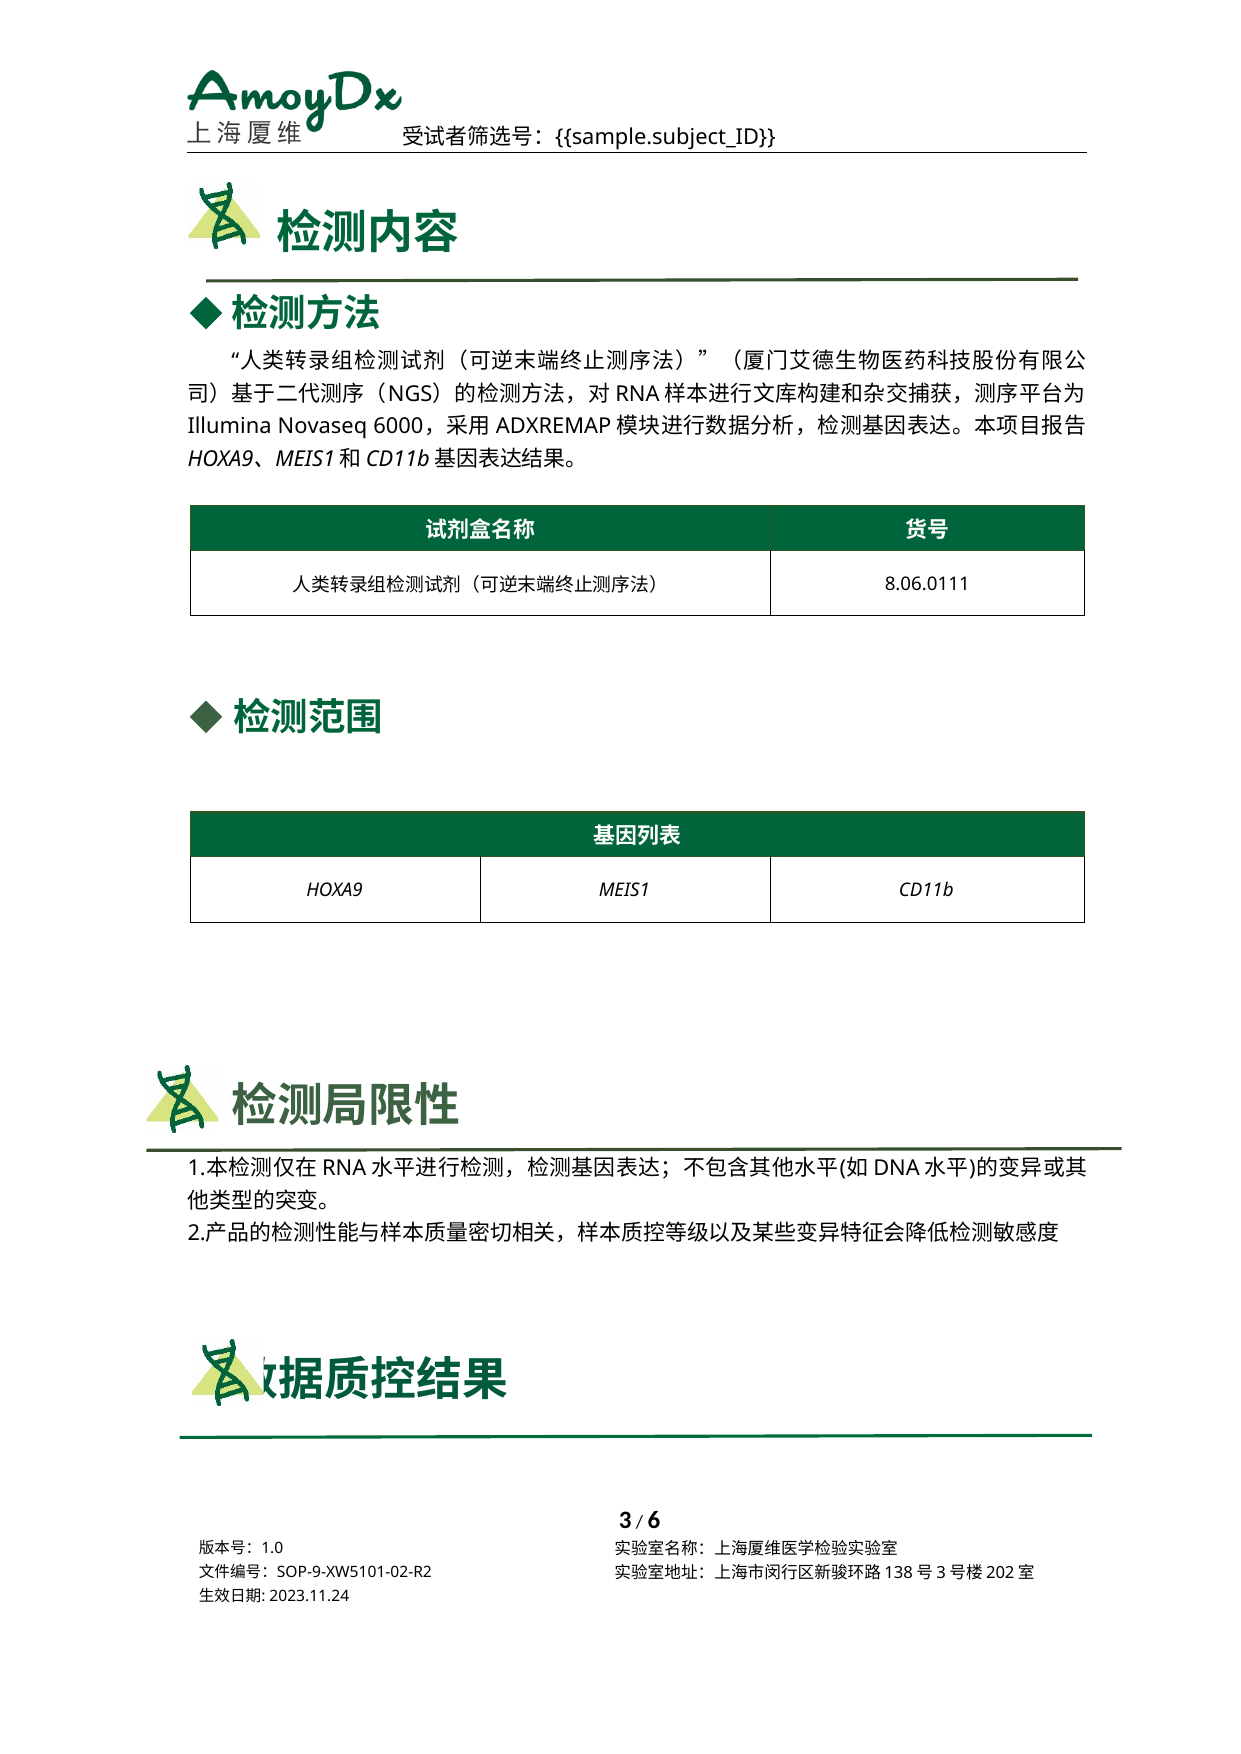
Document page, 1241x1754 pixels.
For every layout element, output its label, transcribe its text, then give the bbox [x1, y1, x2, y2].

text 数据质控结果 [187, 1327, 1087, 1424]
table_cell 8.06.0111 [771, 551, 1084, 615]
table_header 基因列表 [191, 813, 1084, 856]
text 1.本检测仅在RNA水平进行检测，检测基因表达；不包含其他水平(如DNA水平)的变异或其他类型的突变。 [187, 1151, 1087, 1215]
table_header 试剂盒名称 [191, 506, 770, 550]
text 检测局限性 [187, 1053, 1162, 1150]
table_cell MEIS1 [481, 857, 770, 922]
picture [146, 1065, 219, 1133]
picture [187, 70, 402, 144]
table_cell CD11b [771, 857, 1084, 922]
table_cell 人类转录组检测试剂（可逆末端终止测序法） [191, 551, 770, 615]
picture [188, 182, 260, 249]
table_cell HOXA9 [191, 857, 480, 922]
text “人类转录组检测试剂（可逆末端终止测序法）”（厦门艾德生物医药科技股份有限公司）基于二代测序（NGS）的检测方法，对RNA样本进行文库构建和杂交捕获，测序平台为Illumina Novaseq 6000，采用ADXREMAP模块进行数据分析，检测基因表达。本项目报告HOXA9、MEIS1和CD11b基因表达结果。 [187, 343, 1087, 473]
list 检测方法 [187, 278, 1087, 343]
text 检测内容 [187, 195, 1087, 262]
text 2.产品的检测性能与样本质量密切相关，样本质控等级以及某些变异特征会降低检测敏感度 [187, 1215, 1087, 1248]
table_header 货号 [771, 506, 1084, 550]
list 检测范围 [187, 681, 1162, 746]
picture [191, 1339, 264, 1406]
